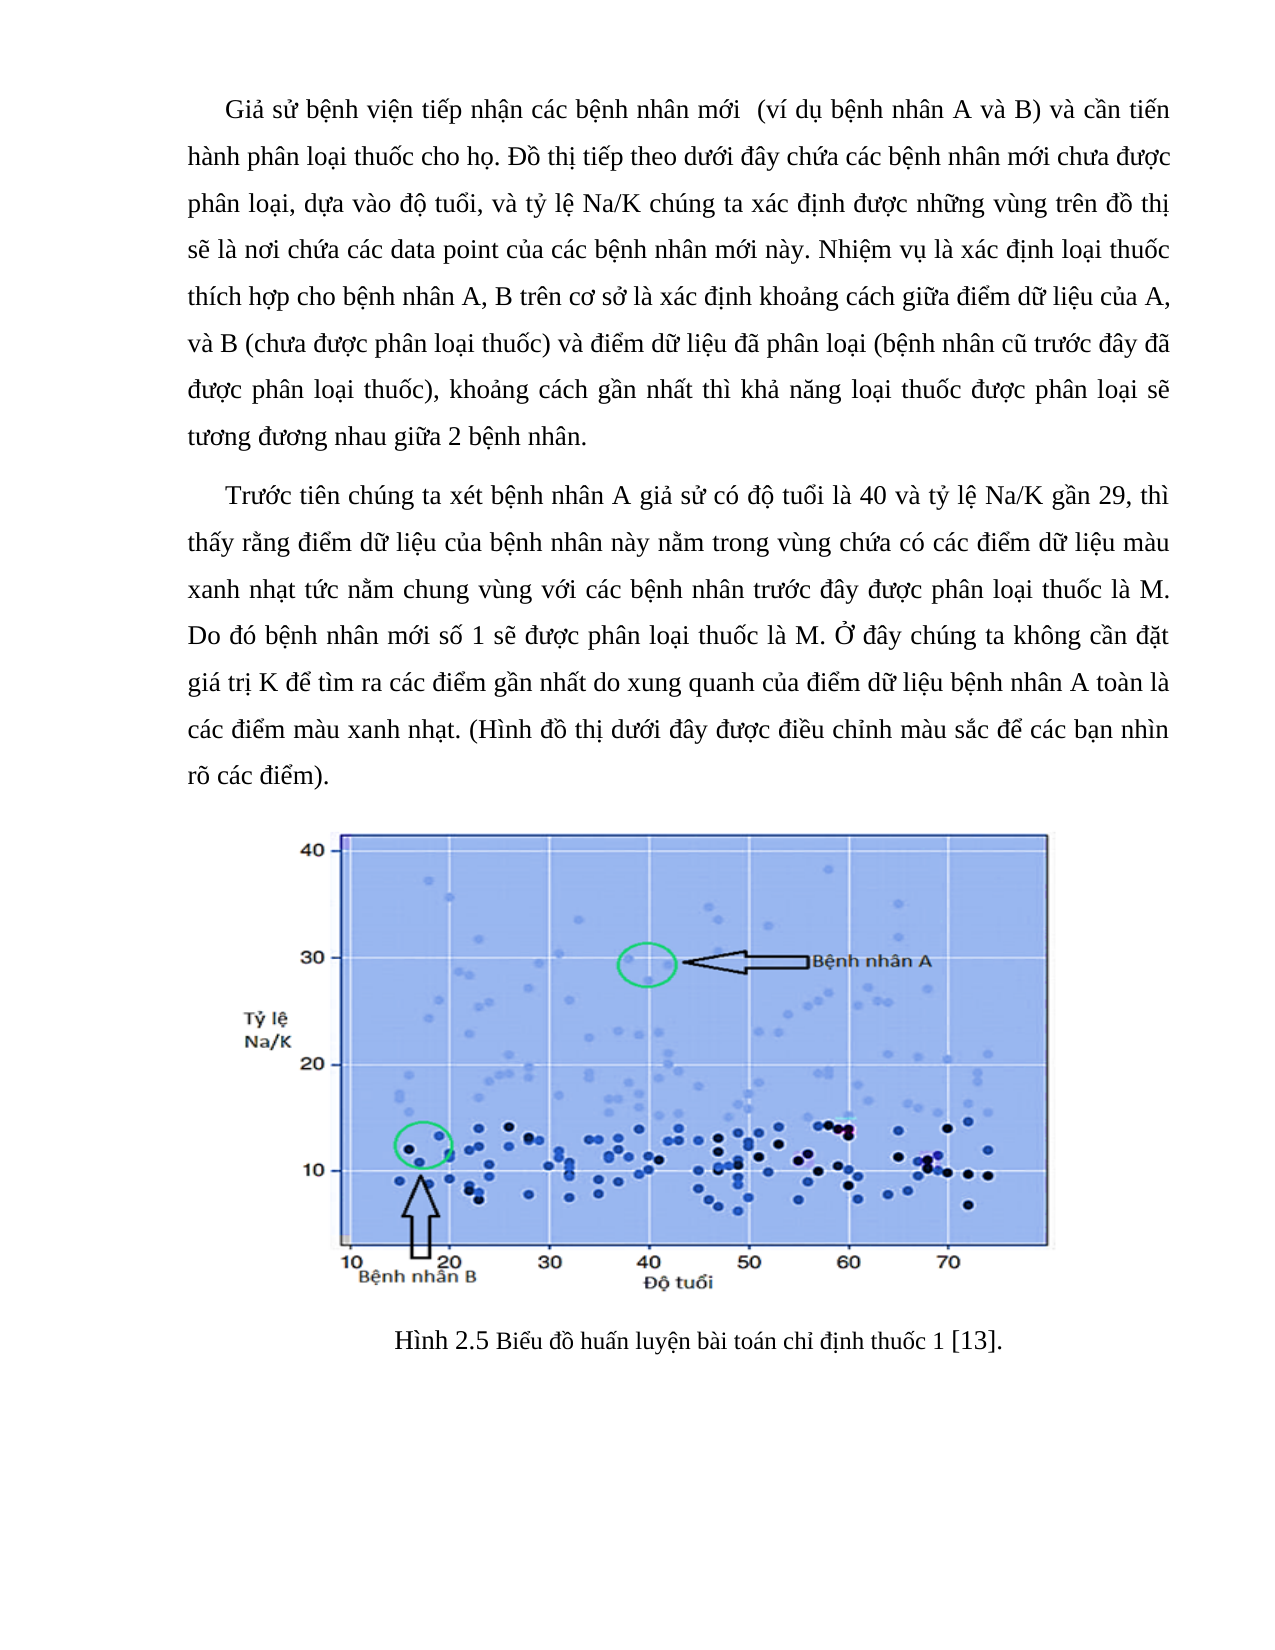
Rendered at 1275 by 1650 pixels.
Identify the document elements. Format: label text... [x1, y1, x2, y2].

text Giả sử bệnh viện tiếp nhận các bệnh nhân mới (ví dụ bệnh nhân A và B) và cần tiến hành phân loại thuốc cho họ. Đồ thị tiếp theo dưới đây chứa các bệnh nhân mới chưa được phân loại, dựa vào độ tuổi, và tỷ lệ Na/K chúng ta xác định được những vùng trên đồ thị sẽ là nơi chứa các data point của các bệnh nhân mới này. Nhiệm vụ là xác định loại thuốc thích hợp cho bệnh nhân A, B trên cơ sở là xác định khoảng cách giữa điểm dữ liệu của A, và B (chưa được phân loại thuốc) và điểm dữ liệu đã phân loại (bệnh nhân cũ trước đây đã được phân loại thuốc), khoảng cách gần nhất thì khả năng loại thuốc được phân loại sẽ tương đương nhau giữa 2 bệnh nhân. [187, 94, 1172, 451]
picture [225, 818, 1069, 1298]
text Hình 2.5 Biểu đồ huấn luyện bài toán chỉ định thuốc 1 [13]. [187, 1324, 1172, 1356]
text Trước tiên chúng ta xét bệnh nhân A giả sử có độ tuổi là 40 và tỷ lệ Na/K gần 29, thì thấy rằng điểm dữ liệu của bệnh nhân này nằm trong vùng chứa có các điểm dữ liệu màu xanh nhạt tức nằm chung vùng với các bệnh nhân trước đây được phân loại thuốc là M. Do đó bệnh nhân mới số 1 sẽ được phân loại thuốc là M. Ở đây chúng ta không cần đặt giá trị K để tìm ra các điểm gần nhất do xung quanh của điểm dữ liệu bệnh nhân A toàn là các điểm màu xanh nhạt. (Hình đồ thị dưới đây được điều chỉnh màu sắc để các bạn nhìn rõ các điểm). [187, 479, 1172, 791]
